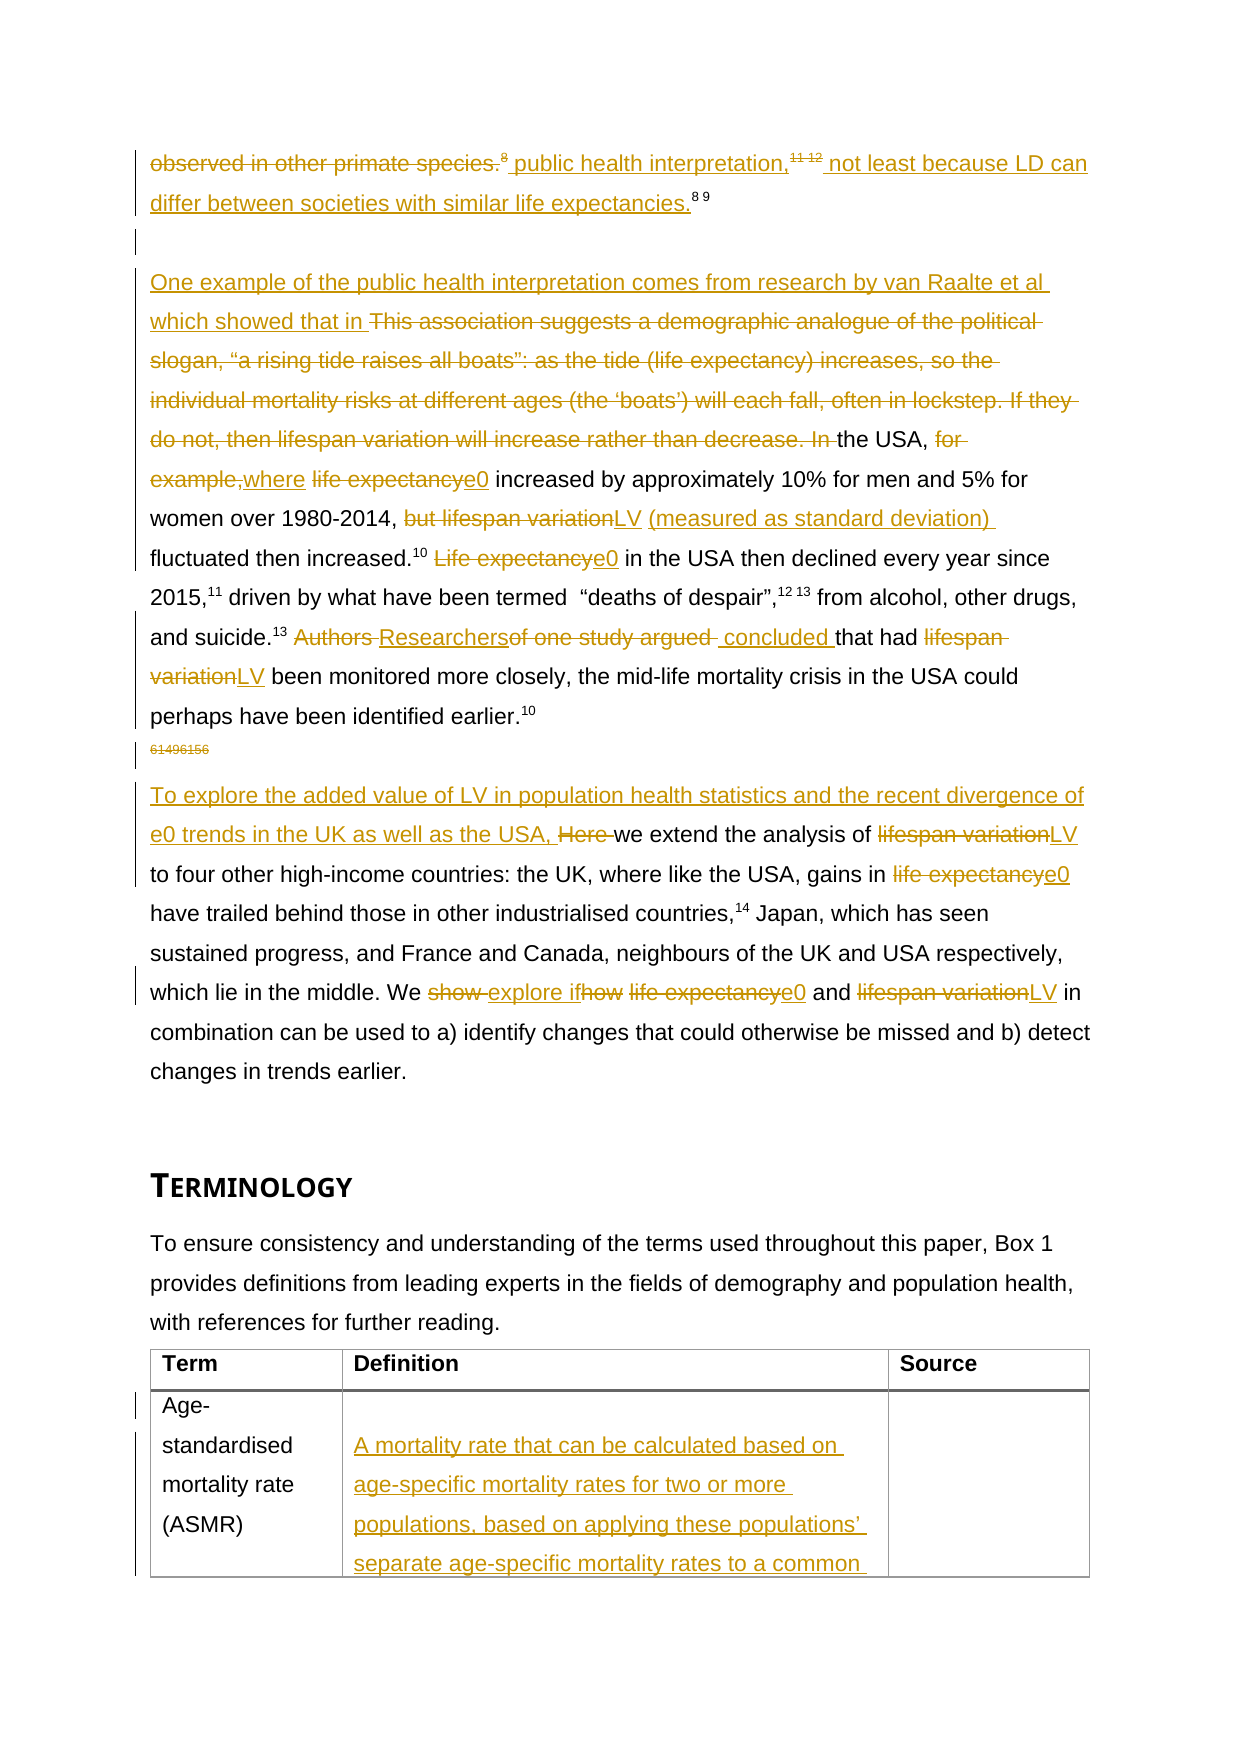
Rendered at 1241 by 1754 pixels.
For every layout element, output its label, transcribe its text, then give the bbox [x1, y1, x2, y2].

table_cell [343, 1392, 888, 1576]
text To ensure consistency and understanding of the terms used throughout this paper, Box 1 provides definitions from leading experts in the fields of demography and population health, with references for further reading. [150, 1230, 1090, 1335]
text the USA, increased by approximately 10% for men and 5% for women over 1980-2014, fluctuated then increased.10 in the USA then declined every year since 2015,11 driven by what have been termed “deaths of despair”,12 13 from alcohol, other drugs, and suicide.13 that had been monitored more closely, the mid-life mortality crisis in the USA could perhaps have been identified earlier.10 [150, 268, 1090, 729]
text we extend the analysis of to four other high-income countries: the UK, where like the USA, gains in have trailed behind those in other industrialised countries,14 Japan, which has seen sustained progress, and France and Canada, neighbours of the UK and USA respectively, which lie in the middle. We and in combination can be used to a) identify changes that could otherwise be missed and b) detect changes in trends earlier. [150, 782, 1090, 1084]
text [150, 150, 1090, 216]
table_header Definition [343, 1350, 888, 1389]
table_header Term [151, 1350, 342, 1389]
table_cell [151, 1392, 342, 1576]
subtitle Terminology [150, 1162, 1090, 1207]
table_cell [889, 1392, 1089, 1576]
table_header Source [889, 1350, 1089, 1389]
